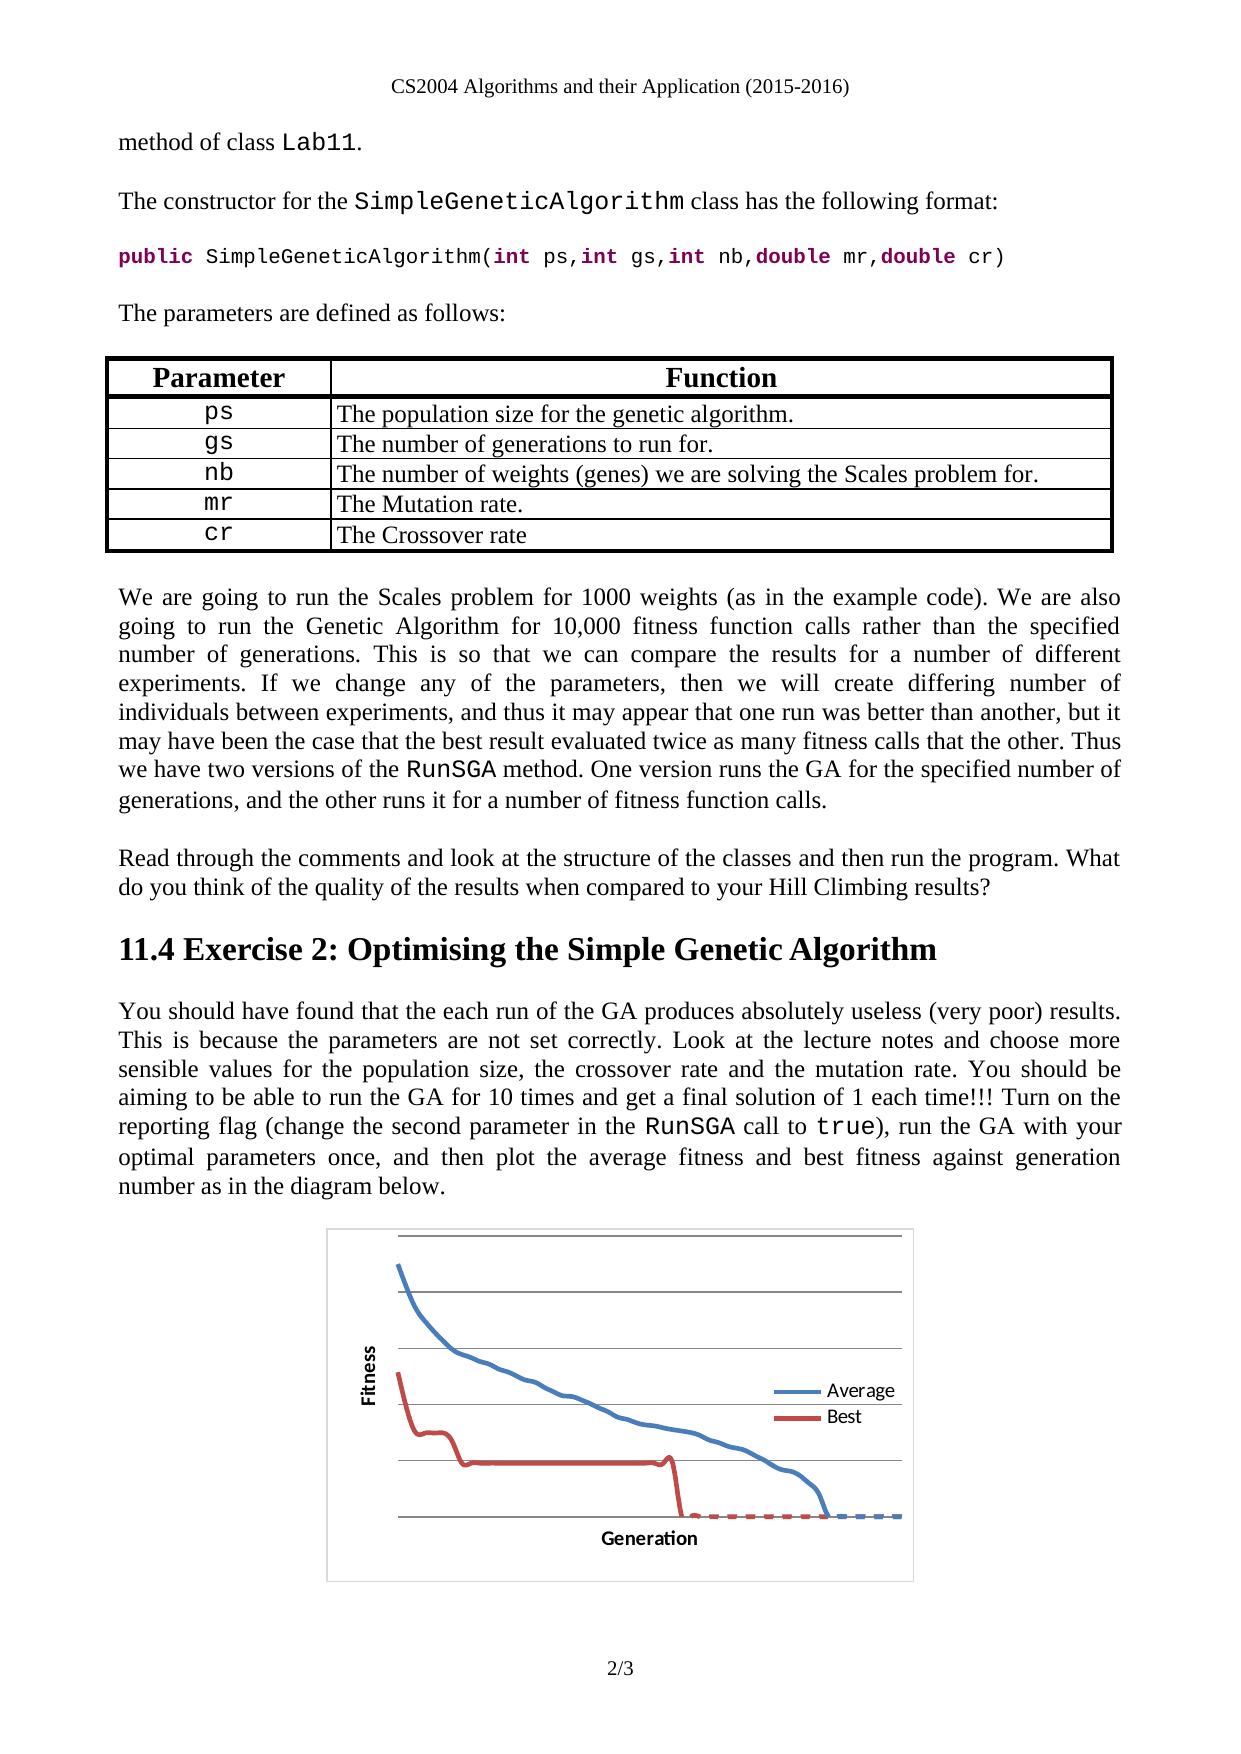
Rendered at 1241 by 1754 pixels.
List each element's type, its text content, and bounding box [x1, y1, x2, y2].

table_header Function [332, 361, 1110, 394]
text public SimpleGeneticAlgorithm(int ps,int gs,int nb,double mr,double cr) [118, 246, 1122, 269]
text You should have found that the each run of the GA produces absolutely useless (very poor) results. This is because the parameters are not set correctly. Look at the lecture notes and choose more sensible values for the population size, the crossover rate and the mutation rate. You should be aiming to be able to run the GA for 10 times and get a final solution of 1 each time!!! Turn on the reporting flag (change the second parameter in the RunSGA call to true), run the GA with your optimal parameters once, and then plot the average fitness and best fitness against generation number as in the diagram below. [118, 996, 1122, 1199]
table_cell ps [109, 399, 330, 427]
table_cell cr [109, 520, 330, 549]
text The parameters are defined as follows: [118, 298, 1122, 327]
table_cell The Mutation rate. [332, 490, 1110, 518]
table_cell gs [109, 429, 330, 458]
text The constructor for the SimpleGeneticAlgorithm class has the following format: [118, 186, 1122, 217]
table_header Parameter [109, 361, 330, 394]
table_cell The number of weights (genes) we are solving the Scales problem for. [332, 459, 1110, 488]
table_cell nb [109, 459, 330, 488]
table_cell mr [109, 490, 330, 518]
table_cell The population size for the genetic algorithm. [332, 399, 1110, 427]
text We are going to run the Scales problem for 1000 weights (as in the example code). We are also going to run the Genetic Algorithm for 10,000 fitness function calls rather than the specified number of generations. This is so that we can compare the results for a number of different experiments. If we change any of the parameters, then we will create differing number of individuals between experiments, and thus it may appear that one run was better than another, but it may have been the case that the best result evaluated twice as many fitness calls that the other. Thus we have two versions of the RunSGA method. One version runs the GA for the specified number of generations, and the other runs it for a number of fitness function calls. [118, 582, 1122, 814]
table_cell The number of generations to run for. [332, 429, 1110, 458]
text Read through the comments and look at the structure of the classes and then run the program. What do you think of the quality of the results when compared to your Hill Climbing results? [118, 843, 1122, 900]
table_cell The Crossover rate [332, 520, 1110, 549]
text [118, 127, 1122, 157]
subtitle 11.4 Exercise 2: Optimising the Simple Genetic Algorithm [118, 929, 1122, 967]
